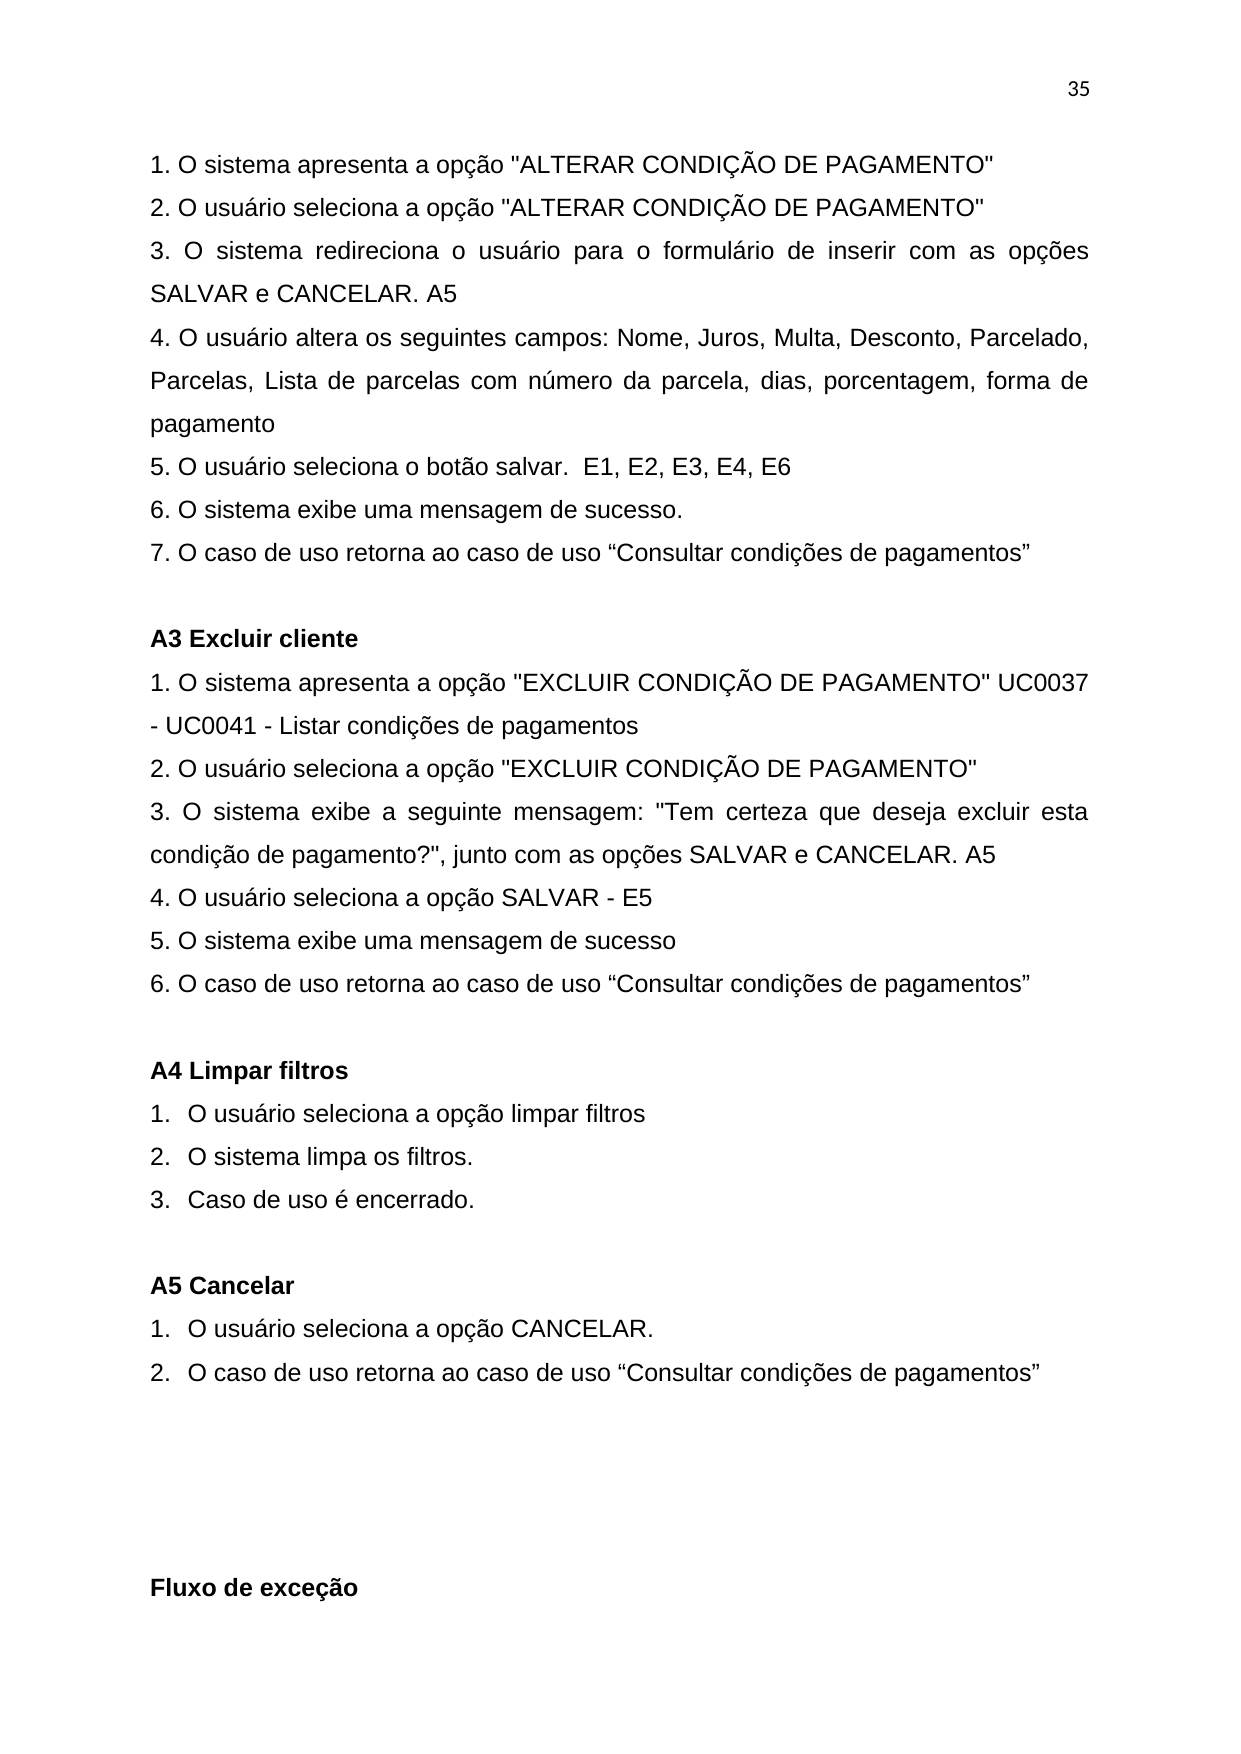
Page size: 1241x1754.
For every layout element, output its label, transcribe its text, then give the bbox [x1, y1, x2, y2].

text 1. O sistema apresenta a opção "ALTERAR CONDIÇÃO DE PAGAMENTO" [150, 150, 1090, 179]
list Caso de uso é encerrado. [150, 1185, 1090, 1214]
text A3 Excluir cliente [150, 624, 1090, 653]
text 3. O sistema exibe a seguinte mensagem: "Tem certeza que deseja excluir esta condição de pagamento?", junto com as opções SALVAR e CANCELAR. A5 [150, 797, 1090, 869]
text 2. O usuário seleciona a opção "ALTERAR CONDIÇÃO DE PAGAMENTO" [150, 193, 1090, 222]
text 5. O usuário seleciona o botão salvar. E1, E2, E3, E4, E6 [150, 452, 1090, 481]
list O usuário seleciona a opção CANCELAR. [150, 1314, 1090, 1343]
text 5. O sistema exibe uma mensagem de sucesso [150, 926, 1090, 955]
text 3. O sistema redireciona o usuário para o formulário de inserir com as opções SALVAR e CANCELAR. A5 [150, 236, 1090, 308]
text 2. O usuário seleciona a opção "EXCLUIR CONDIÇÃO DE PAGAMENTO" [150, 754, 1090, 782]
text 6. O caso de uso retorna ao caso de uso “Consultar condições de pagamentos” [150, 969, 1090, 998]
list O caso de uso retorna ao caso de uso “Consultar condições de pagamentos” [150, 1357, 1090, 1386]
text 4. O usuário altera os seguintes campos: Nome, Juros, Multa, Desconto, Parcelado, Parcelas, Lista de parcelas com número da parcela, dias, porcentagem, forma de pagamento [150, 322, 1090, 437]
text Fluxo de exceção [150, 1573, 1090, 1602]
text 1. O sistema apresenta a opção "EXCLUIR CONDIÇÃO DE PAGAMENTO" UC0037 - UC0041 - Listar condições de pagamentos [150, 667, 1090, 739]
text A5 Cancelar [150, 1271, 1090, 1300]
text 7. O caso de uso retorna ao caso de uso “Consultar condições de pagamentos” [150, 538, 1090, 567]
list O sistema limpa os filtros. [150, 1142, 1090, 1171]
text A4 Limpar filtros [150, 1056, 1090, 1084]
text 4. O usuário seleciona a opção SALVAR - E5 [150, 883, 1090, 912]
text 6. O sistema exibe uma mensagem de sucesso. [150, 495, 1090, 524]
list O usuário seleciona a opção limpar filtros [150, 1099, 1090, 1127]
